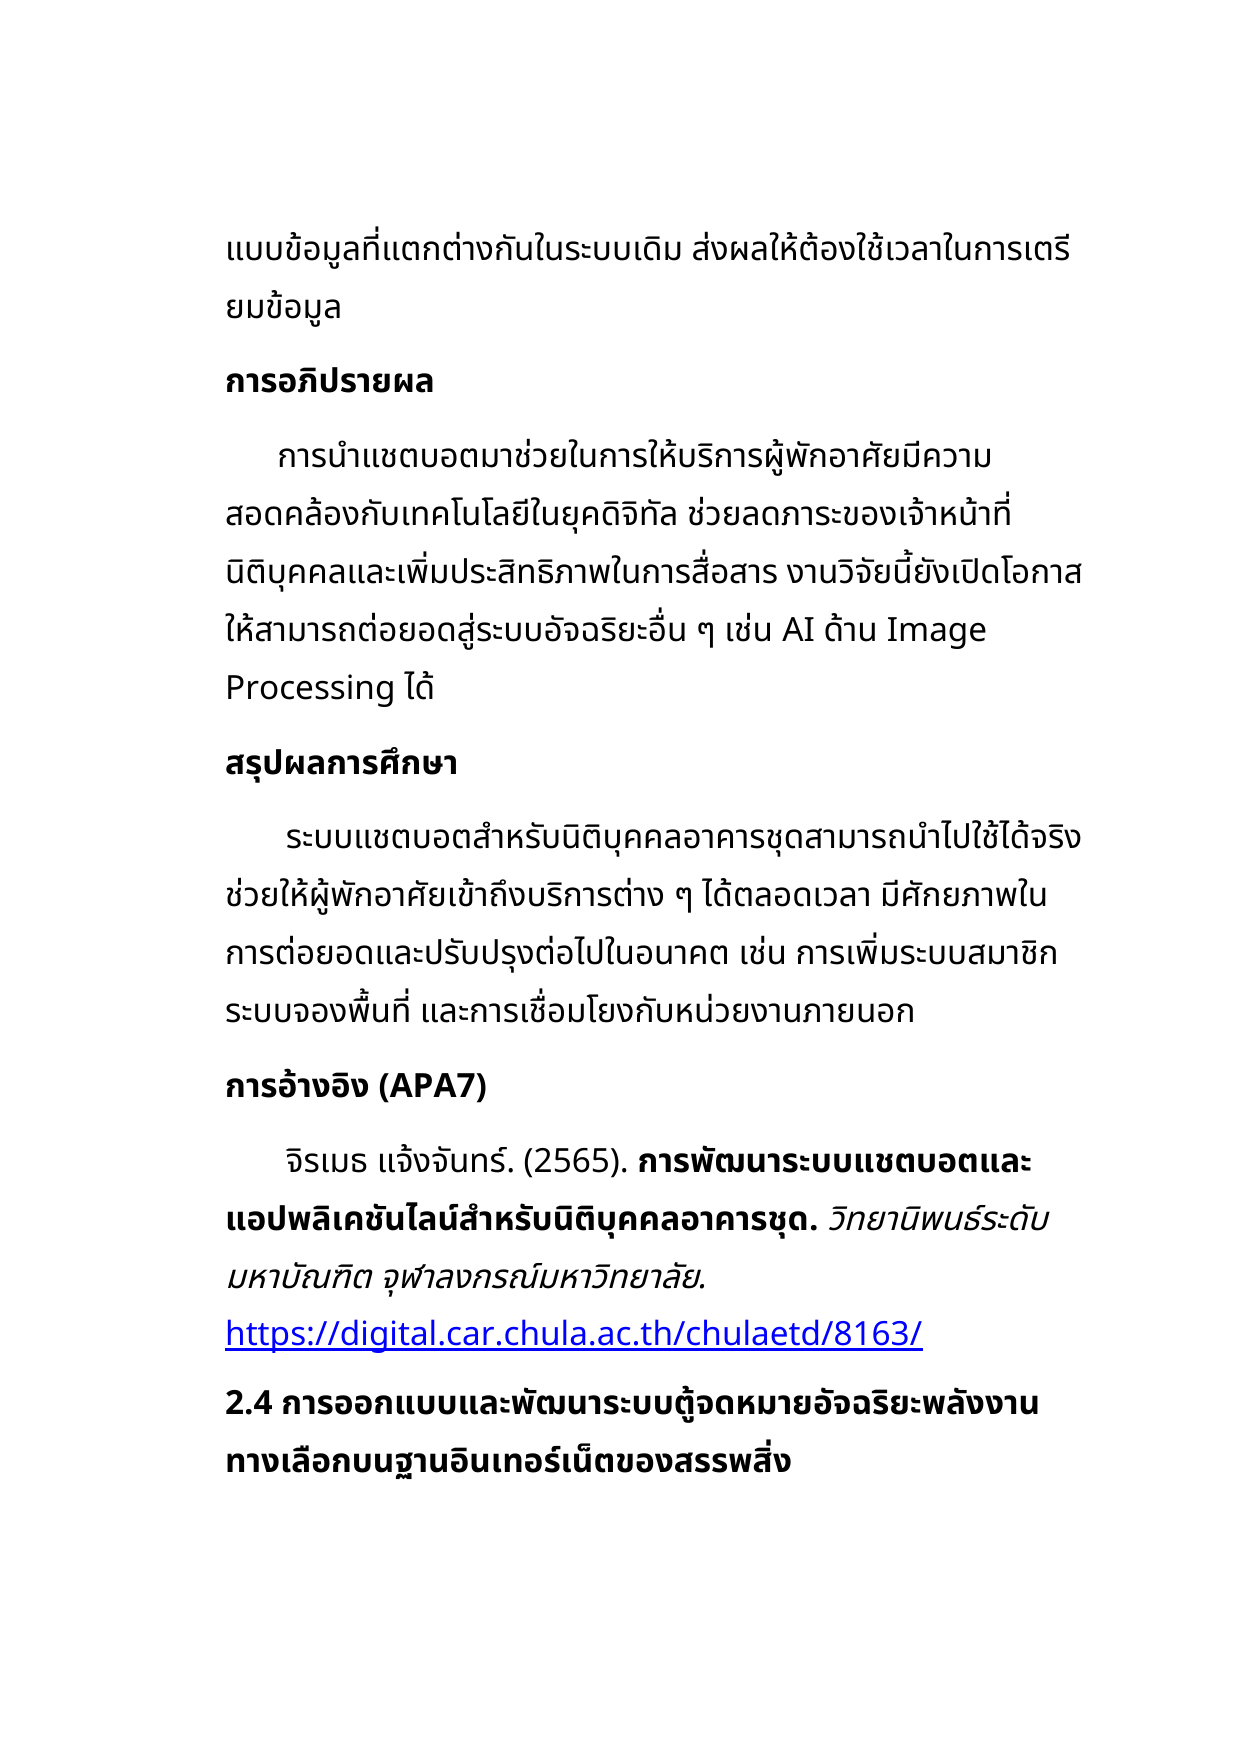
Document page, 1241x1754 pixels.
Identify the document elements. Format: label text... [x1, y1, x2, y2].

text 2.4 การออกแบบและพัฒนาระบบตู้จดหมายอัจฉริยะพลังงานทางเลือกบนฐานอินเทอร์เน็ตของสรรพสิ่ง [225, 1379, 1090, 1487]
text จิรเมธ แจ้งจันทร์. (2565). การพัฒนาระบบแชตบอตและแอปพลิเคชันไลน์สำหรับนิติบุคคลอาคารชุด. วิทยานิพนธ์ระดับมหาบัณฑิต จุฬาลงกรณ์มหาวิทยาลัย. https://digital.car.chula.ac.th/chulaetd/8163/ [225, 1136, 1090, 1356]
text สรุปผลการศึกษา [225, 739, 1090, 789]
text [225, 225, 1090, 333]
text การนำแชตบอตมาช่วยในการให้บริการผู้พักอาศัยมีความสอดคล้องกับเทคโนโลยีในยุคดิจิทัล ช่วยลดภาระของเจ้าหน้าที่นิติบุคคลและเพิ่มประสิทธิภาพในการสื่อสาร งานวิจัยนี้ยังเปิดโอกาสให้สามารถต่อยอดสู่ระบบอัจฉริยะอื่น ๆ เช่น AI ด้าน Image Processing ได้ [225, 432, 1090, 714]
text การอ้างอิง (APA7) [225, 1062, 1090, 1112]
text ระบบแชตบอตสำหรับนิติบุคคลอาคารชุดสามารถนำไปใช้ได้จริง ช่วยให้ผู้พักอาศัยเข้าถึงบริการต่าง ๆ ได้ตลอดเวลา มีศักยภาพในการต่อยอดและปรับปรุงต่อไปในอนาคต เช่น การเพิ่มระบบสมาชิก ระบบจองพื้นที่ และการเชื่อมโยงกับหน่วยงานภายนอก [225, 813, 1090, 1037]
text การอภิปรายผล [225, 357, 1090, 408]
